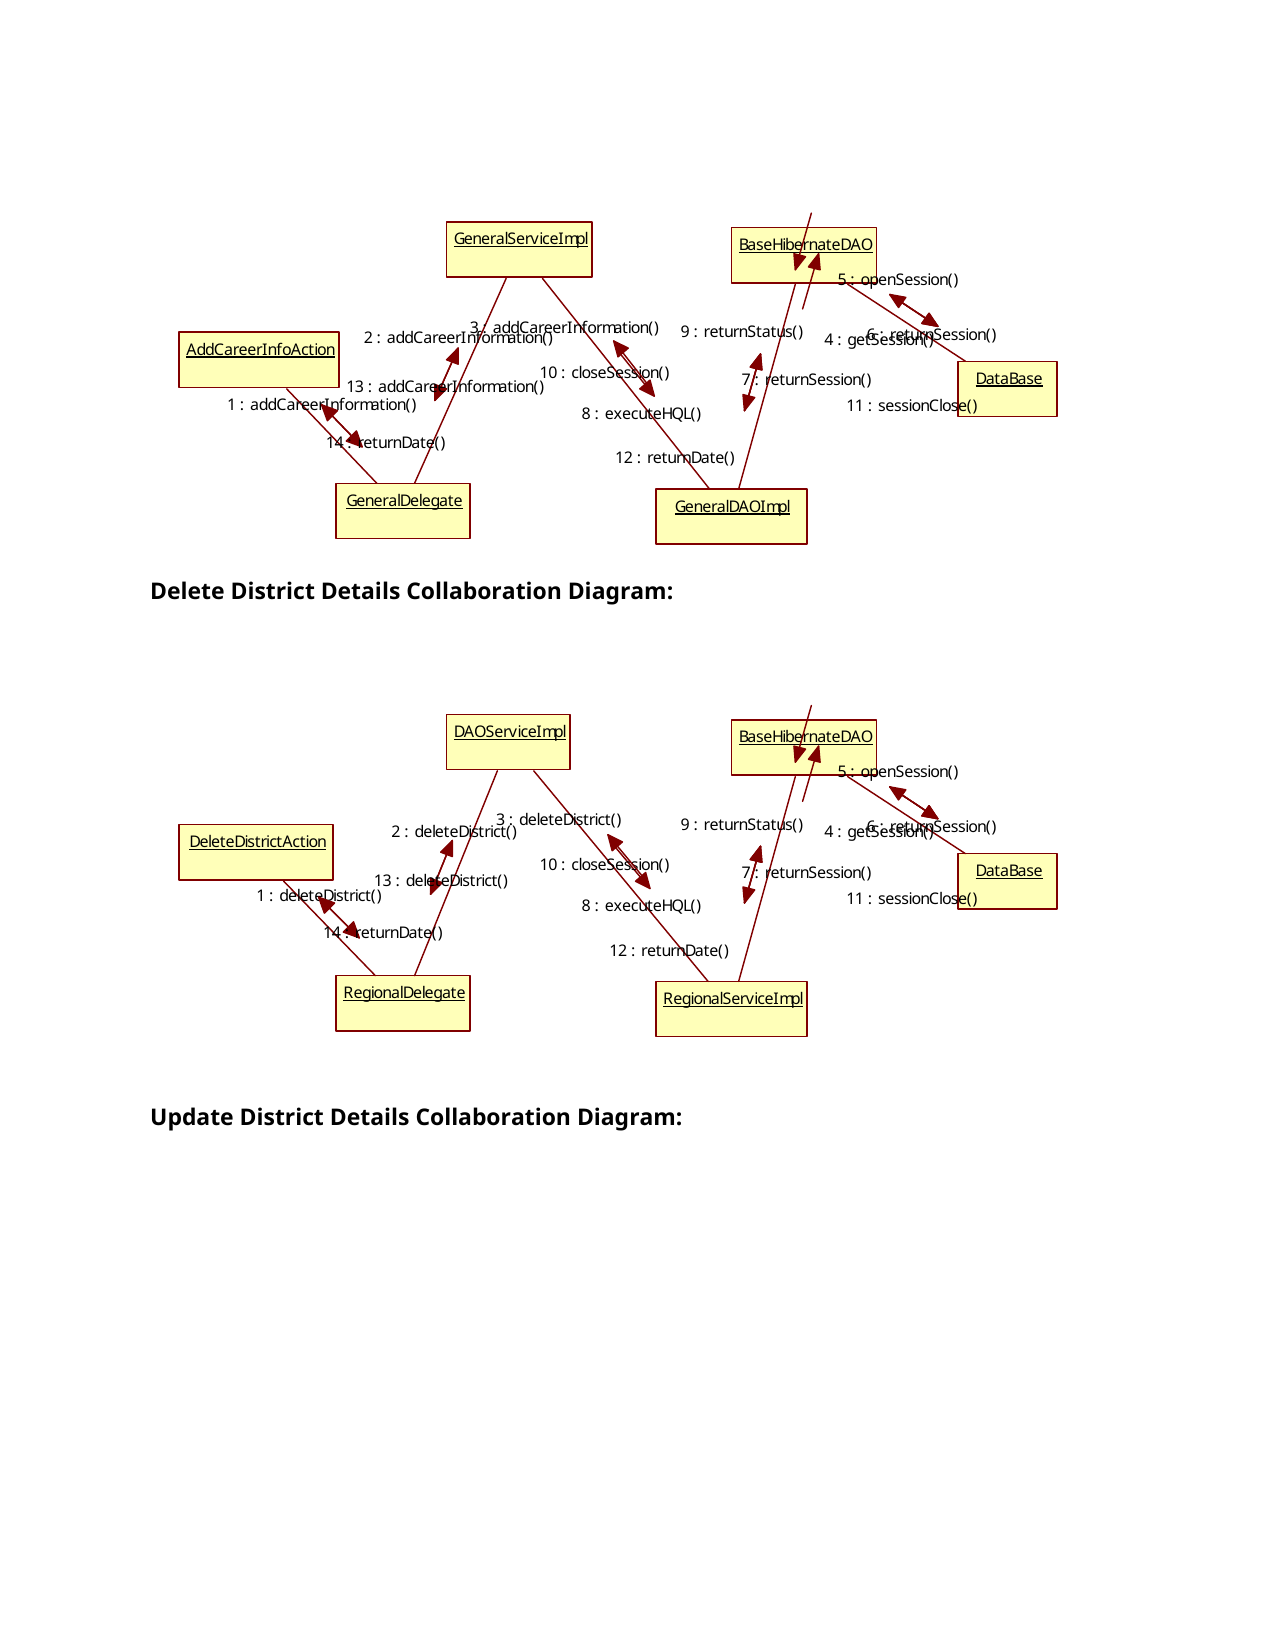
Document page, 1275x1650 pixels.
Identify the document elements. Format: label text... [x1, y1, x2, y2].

text Delete District Details Collaboration Diagram: [150, 575, 1125, 606]
text Update District Details Collaboration Diagram: [150, 1101, 1125, 1132]
